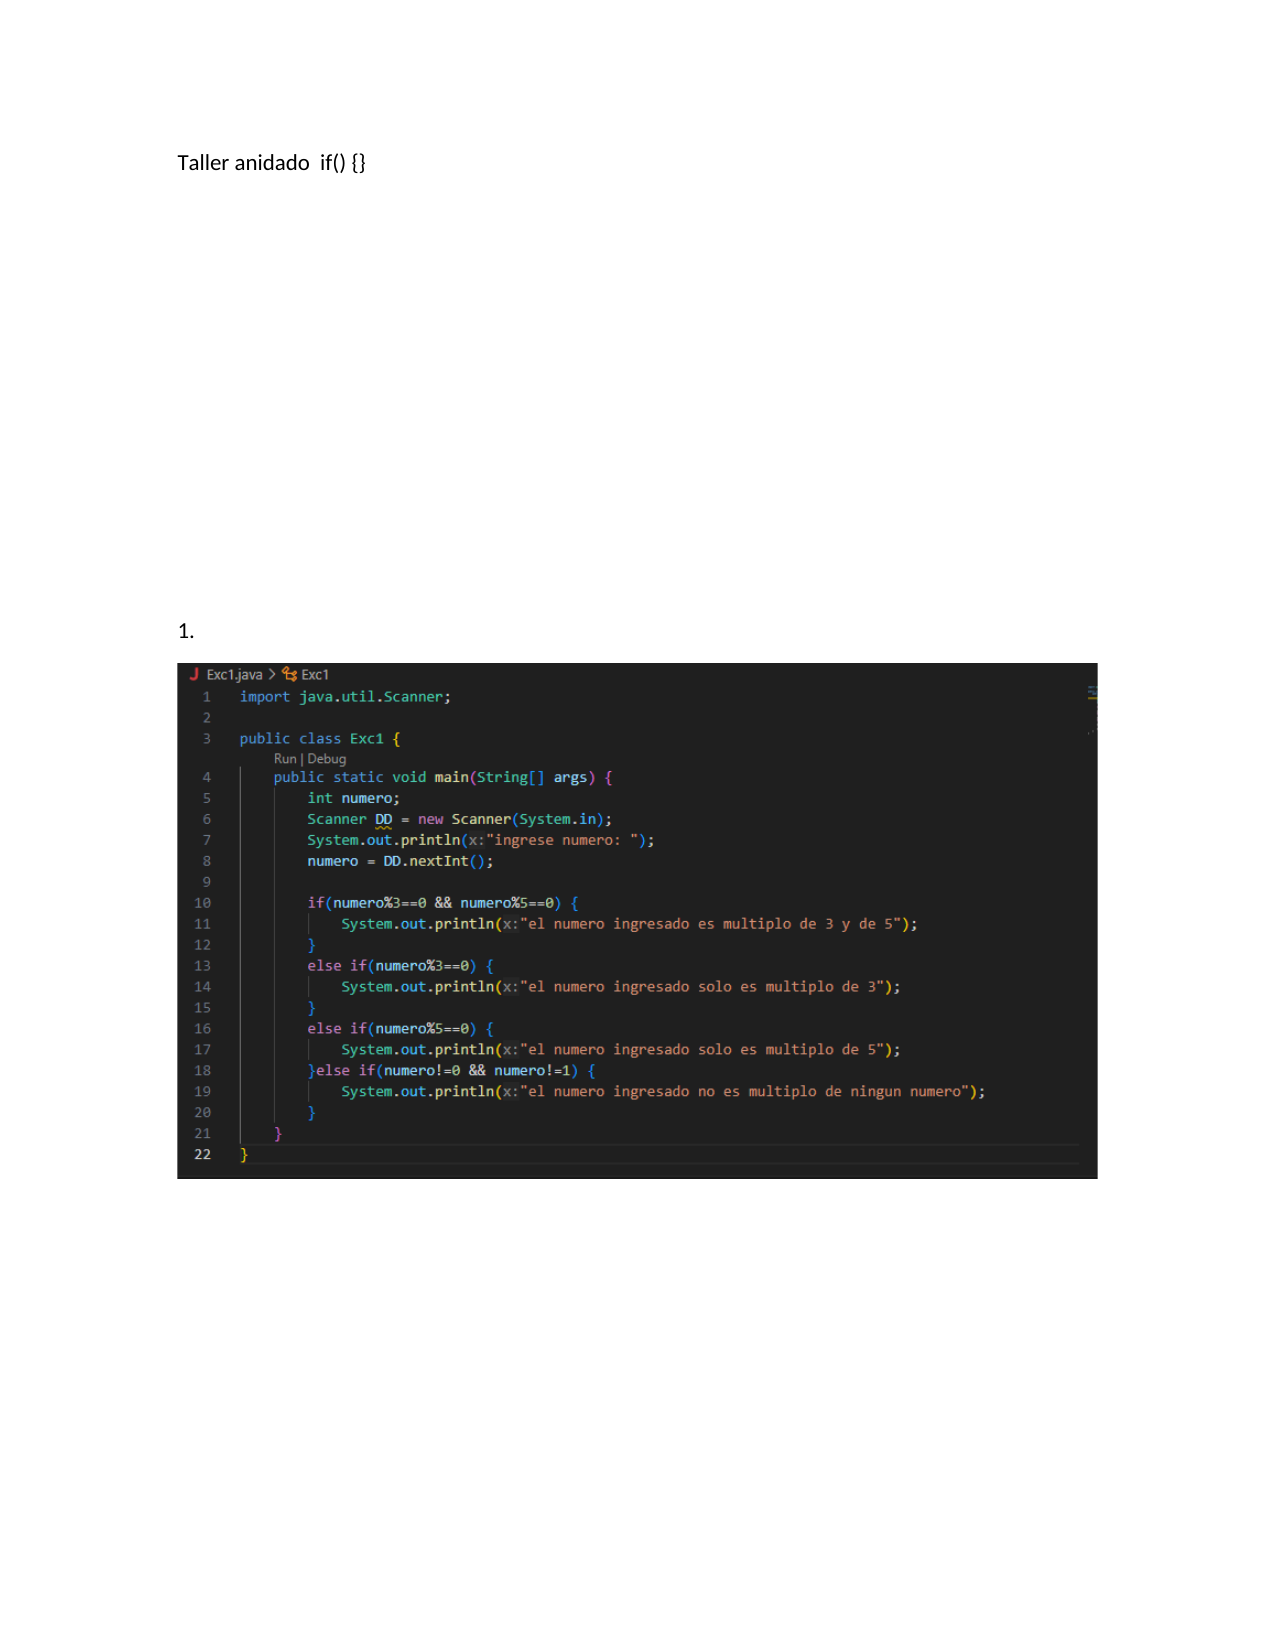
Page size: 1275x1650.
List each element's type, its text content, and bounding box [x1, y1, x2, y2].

picture [177, 663, 1098, 1179]
text 1. [177, 616, 1098, 644]
text Taller anidado if() {} [177, 148, 1098, 176]
